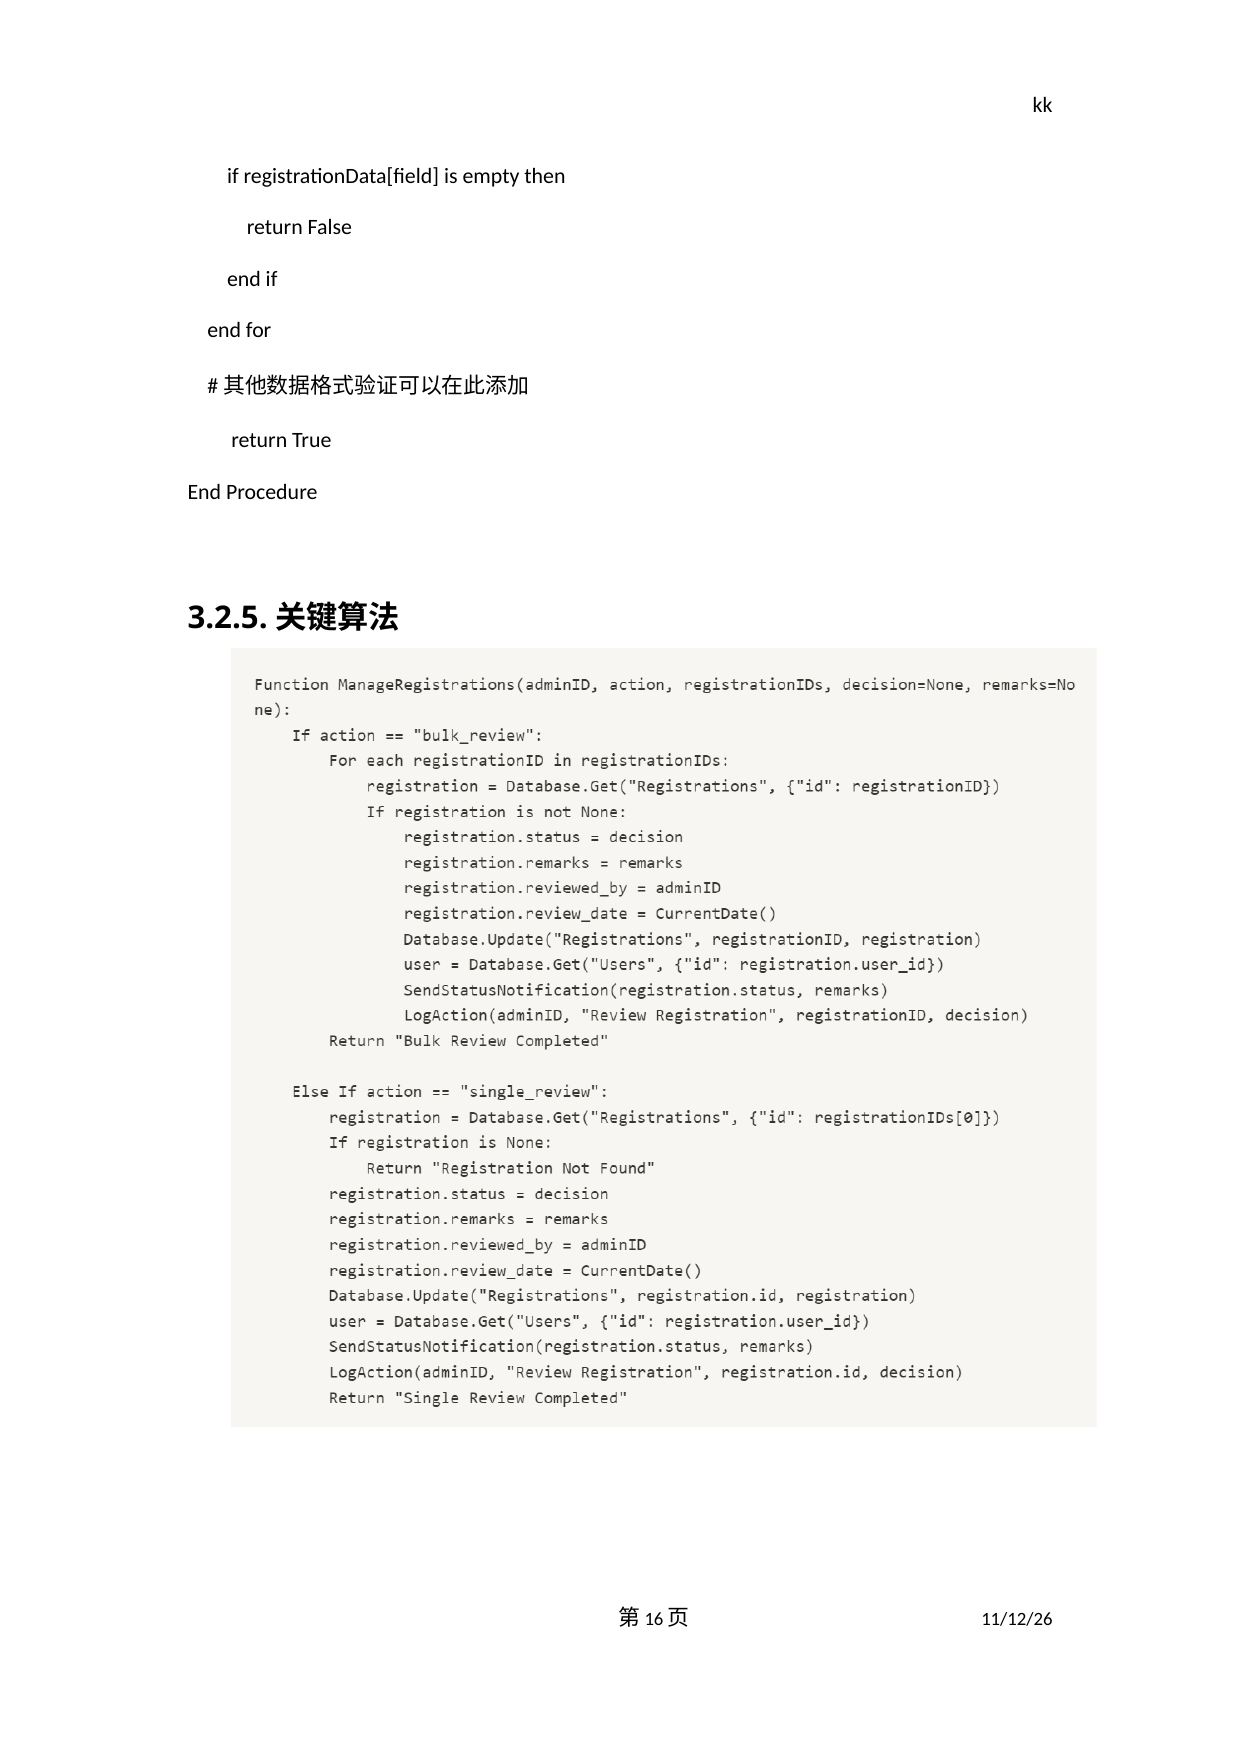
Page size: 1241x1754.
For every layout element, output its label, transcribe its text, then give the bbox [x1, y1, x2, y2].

text return True [187, 426, 1053, 453]
text if registrationData[field] is empty then [187, 162, 1053, 188]
text End Procedure [187, 478, 1053, 504]
text end for [187, 317, 1053, 343]
text return False [187, 213, 1053, 240]
picture [231, 648, 1097, 1427]
text end if [187, 265, 1053, 292]
text # 其他数据格式验证可以在此添加 [187, 368, 1053, 400]
subtitle 关键算法 [187, 581, 1053, 649]
